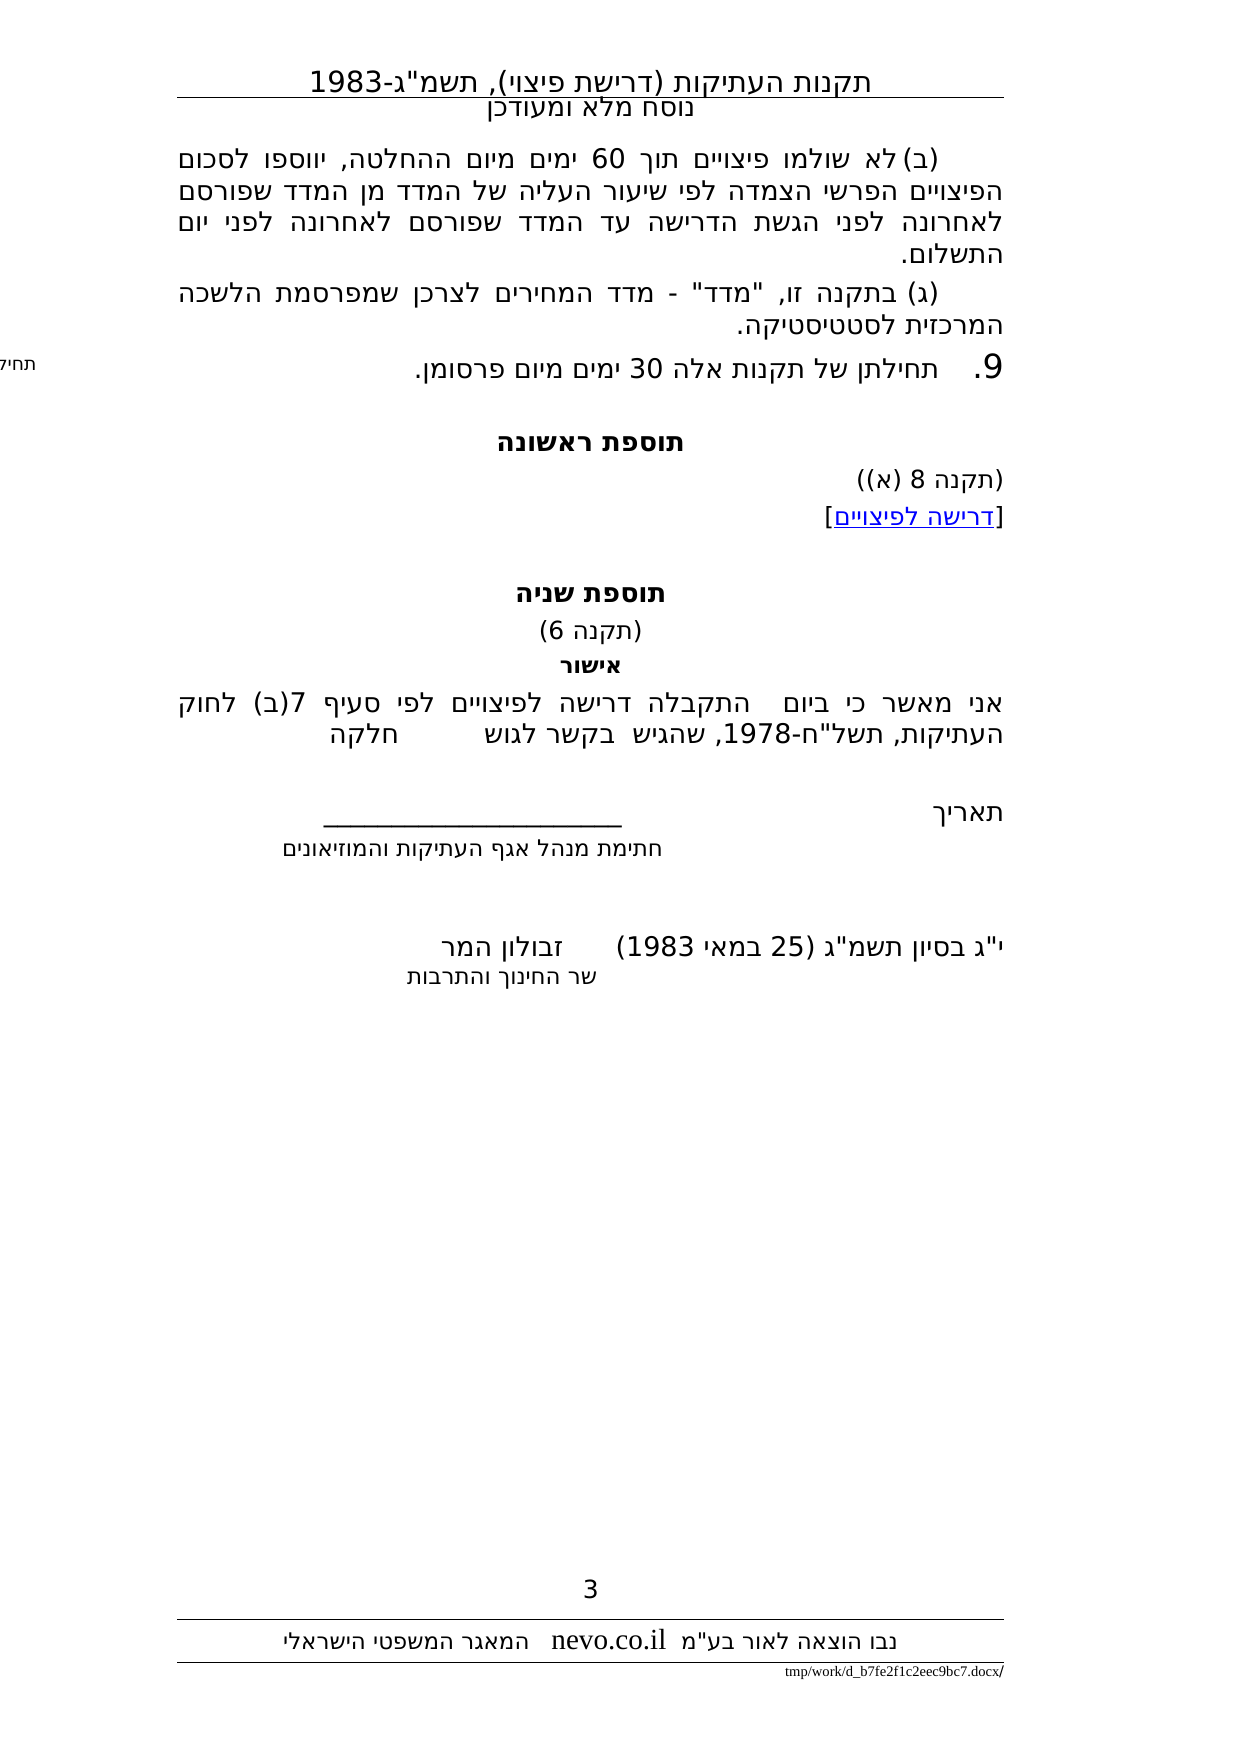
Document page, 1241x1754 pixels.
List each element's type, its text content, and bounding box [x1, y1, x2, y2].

text [דרישה לפיצויים] [177, 502, 1004, 531]
text י"ג בסיון תשמ"ג (25 במאי 1983) זבולון המר [177, 931, 1004, 963]
text 9. תחילתן של תקנות אלה 30 ימים מיום פרסומן. [177, 348, 1004, 387]
text (ב) לא שולמו פיצויים תוך 60 ימים מיום ההחלטה, יווספו לסכום הפיצויים הפרשי הצמדה לפי שיעור העליה של המדד מן המדד שפורסם לאחרונה לפני הגשת הדרישה עד המדד שפורסם לאחרונה לפני יום התשלום. [177, 144, 1004, 270]
text (ג) בתקנה זו, "מדד" - מדד המחירים לצרכן שמפרסמת הלשכה המרכזית לסטטיסטיקה. [177, 277, 1004, 341]
text חתימת מנהל אגף העתיקות והמוזיאונים [177, 835, 1004, 862]
text תוספת ראשונה [177, 426, 1004, 457]
text אישור [177, 653, 1004, 679]
text תוספת שניה [177, 577, 1004, 608]
text (תקנה 6) [177, 616, 1004, 645]
text שר החינוך והתרבות [177, 963, 1004, 990]
text (תקנה 8 (א)) [177, 465, 1004, 494]
text אני מאשר כי ביום התקבלה דרישה לפיצויים לפי סעיף 7(ב) לחוק העתיקות, תשל"ח-1978, שהגיש בקשר לגוש חלקה [177, 687, 1004, 750]
text תאריך ______________________ [177, 796, 1004, 828]
